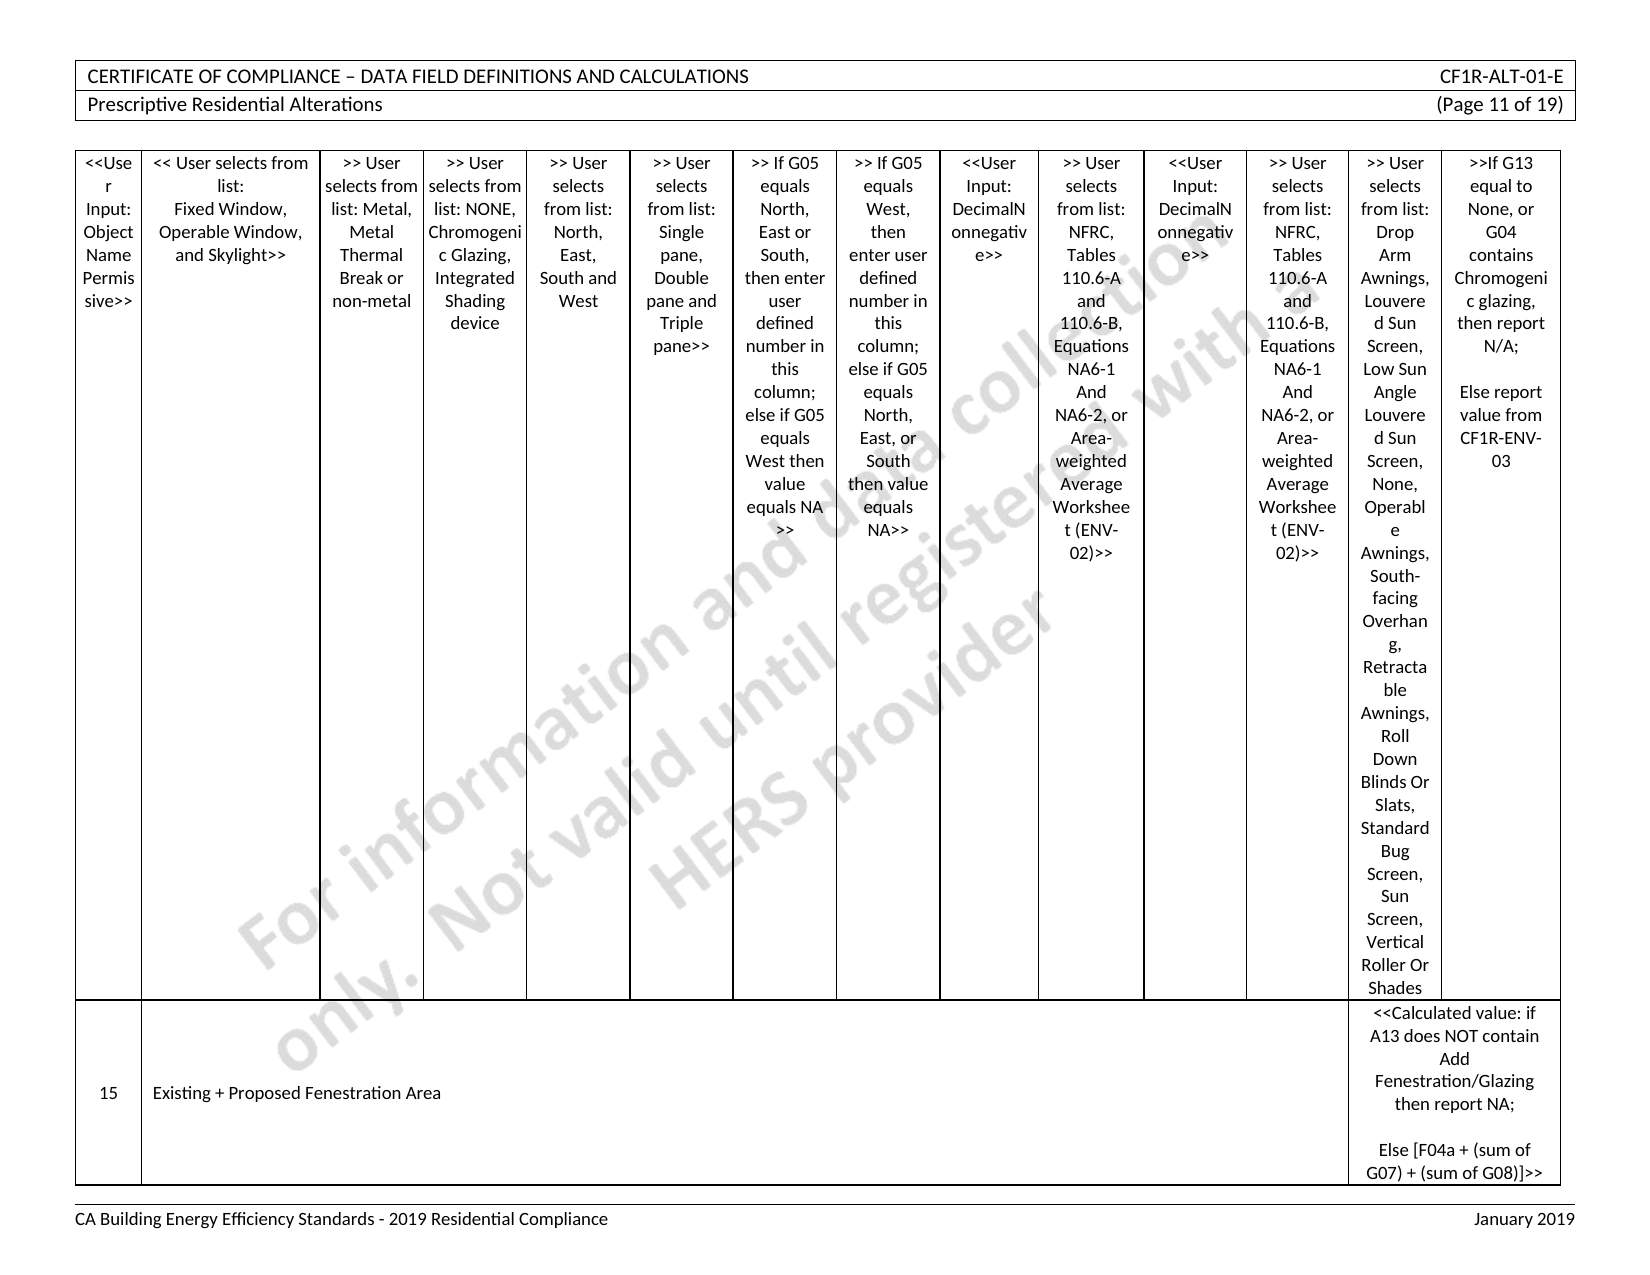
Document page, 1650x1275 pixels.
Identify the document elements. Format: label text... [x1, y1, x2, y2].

table_cell >> If G05 equals West, then enter user defined number in this column; else if G05 equals North, East, or South then value equals NA>> [837, 151, 939, 999]
table_cell >> If G05 equals North, East or South, then enter user defined number in this column; else if G05 equals West then value equals NA >> [734, 151, 836, 999]
table_cell >> User selects from list: Single pane, Double pane and Triple pane>> [631, 151, 732, 999]
table_cell >> User selects from list: Metal, Metal Thermal Break or non-metal [321, 151, 423, 999]
table_cell >> User selects from list: NFRC, Tables 110.6-A and 110.6-B, Equations NA6-1 And NA6-2, or Area-weighted Average Worksheet (ENV-02)>> [1247, 151, 1348, 999]
table_cell >> User selects from list: NONE, Chromogenic Glazing, Integrated Shading device [424, 151, 526, 999]
table_cell <<User Input: ObjectNamePermissive>> [76, 151, 141, 999]
table_cell Existing + Proposed Fenestration Area [142, 1001, 1348, 1184]
table_cell >> User selects from list: North, East, South and West [527, 151, 629, 999]
table_cell >>If G13 equal to None, or G04 contains Chromogenic glazing, then report N/A; Else report value from CF1R-ENV-03 [1442, 151, 1560, 999]
table_cell 15 [76, 1001, 141, 1184]
table_cell <<User Input: DecimalNonnegative>> [1145, 151, 1246, 999]
table_cell <<Calculated value: if A13 does NOT contain Add Fenestration/Glazing then report NA; Else [F04a + (sum of G07) + (sum of G08)]>> [1349, 1001, 1560, 1184]
table_cell >> User selects from list: NFRC, Tables 110.6-A and 110.6-B, Equations NA6-1 And NA6-2, or Area-weighted Average Worksheet (ENV-02)>> [1039, 151, 1143, 999]
table_cell << User selects from list: Fixed Window, Operable Window, and Skylight>> [142, 151, 319, 999]
table_cell <<User Input: DecimalNonnegative>> [941, 151, 1038, 999]
table_cell >> User selects from list: Drop Arm Awnings, Louvered Sun Screen, Low Sun Angle Louvered Sun Screen, None, Operable Awnings, South-facing Overhang, Retractable Awnings, Roll Down Blinds Or Slats, Standard Bug Screen, Sun Screen, Vertical Roller Or Shades [1349, 151, 1441, 999]
